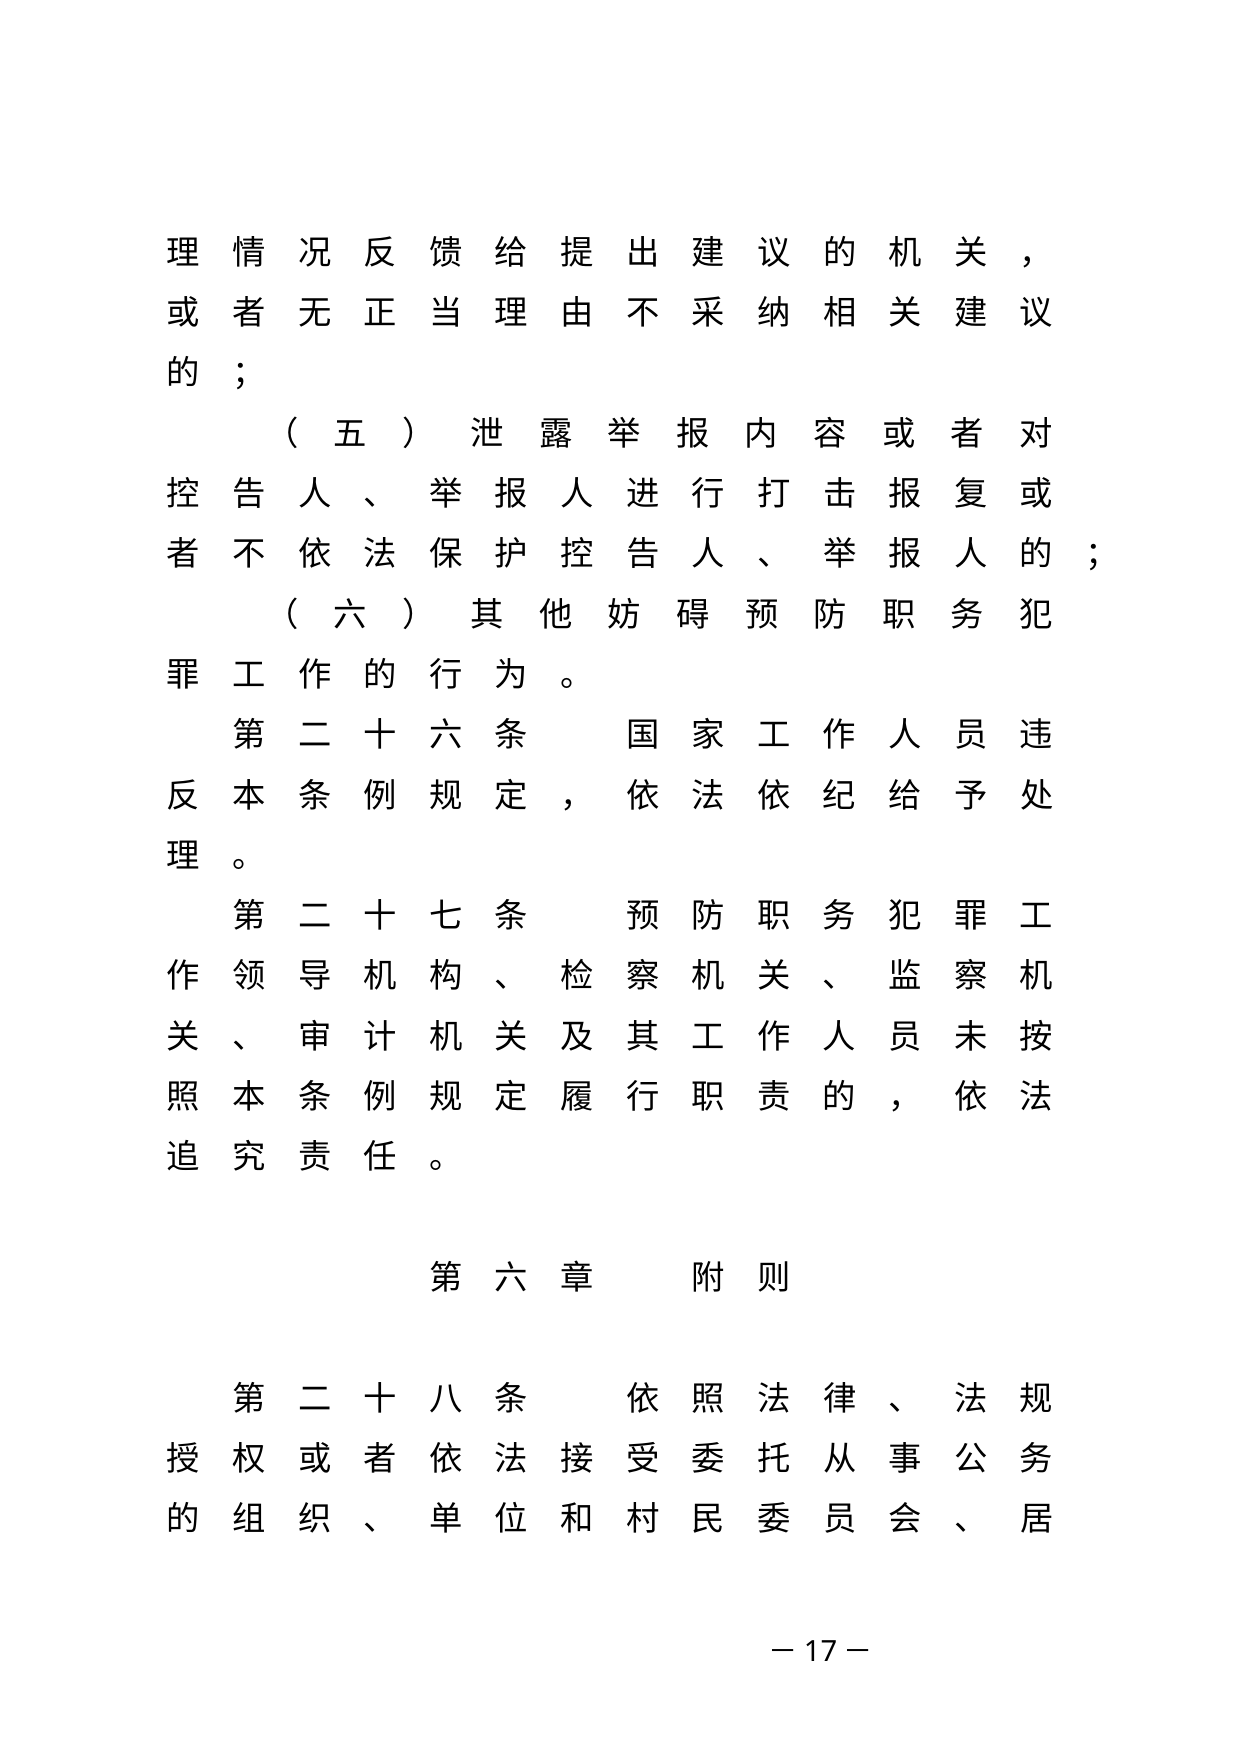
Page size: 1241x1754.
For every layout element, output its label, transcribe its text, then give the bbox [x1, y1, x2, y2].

text 第六章 附则 [167, 1245, 1085, 1305]
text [167, 219, 1085, 400]
text （六）其他妨碍预防职务犯罪工作的行为。 [167, 581, 1085, 702]
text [167, 1365, 1085, 1546]
text （五）泄露举报内容或者对控告人、举报人进行打击报复或者不依法保护控告人、举报人的； [167, 400, 1085, 581]
text 第二十六条 国家工作人员违反本条例规定，依法依纪给予处理。 [167, 702, 1085, 883]
text 第二十七条 预防职务犯罪工作领导机构、检察机关、监察机关、审计机关及其工作人员未按照本条例规定履行职责的，依法追究责任。 [167, 883, 1085, 1184]
